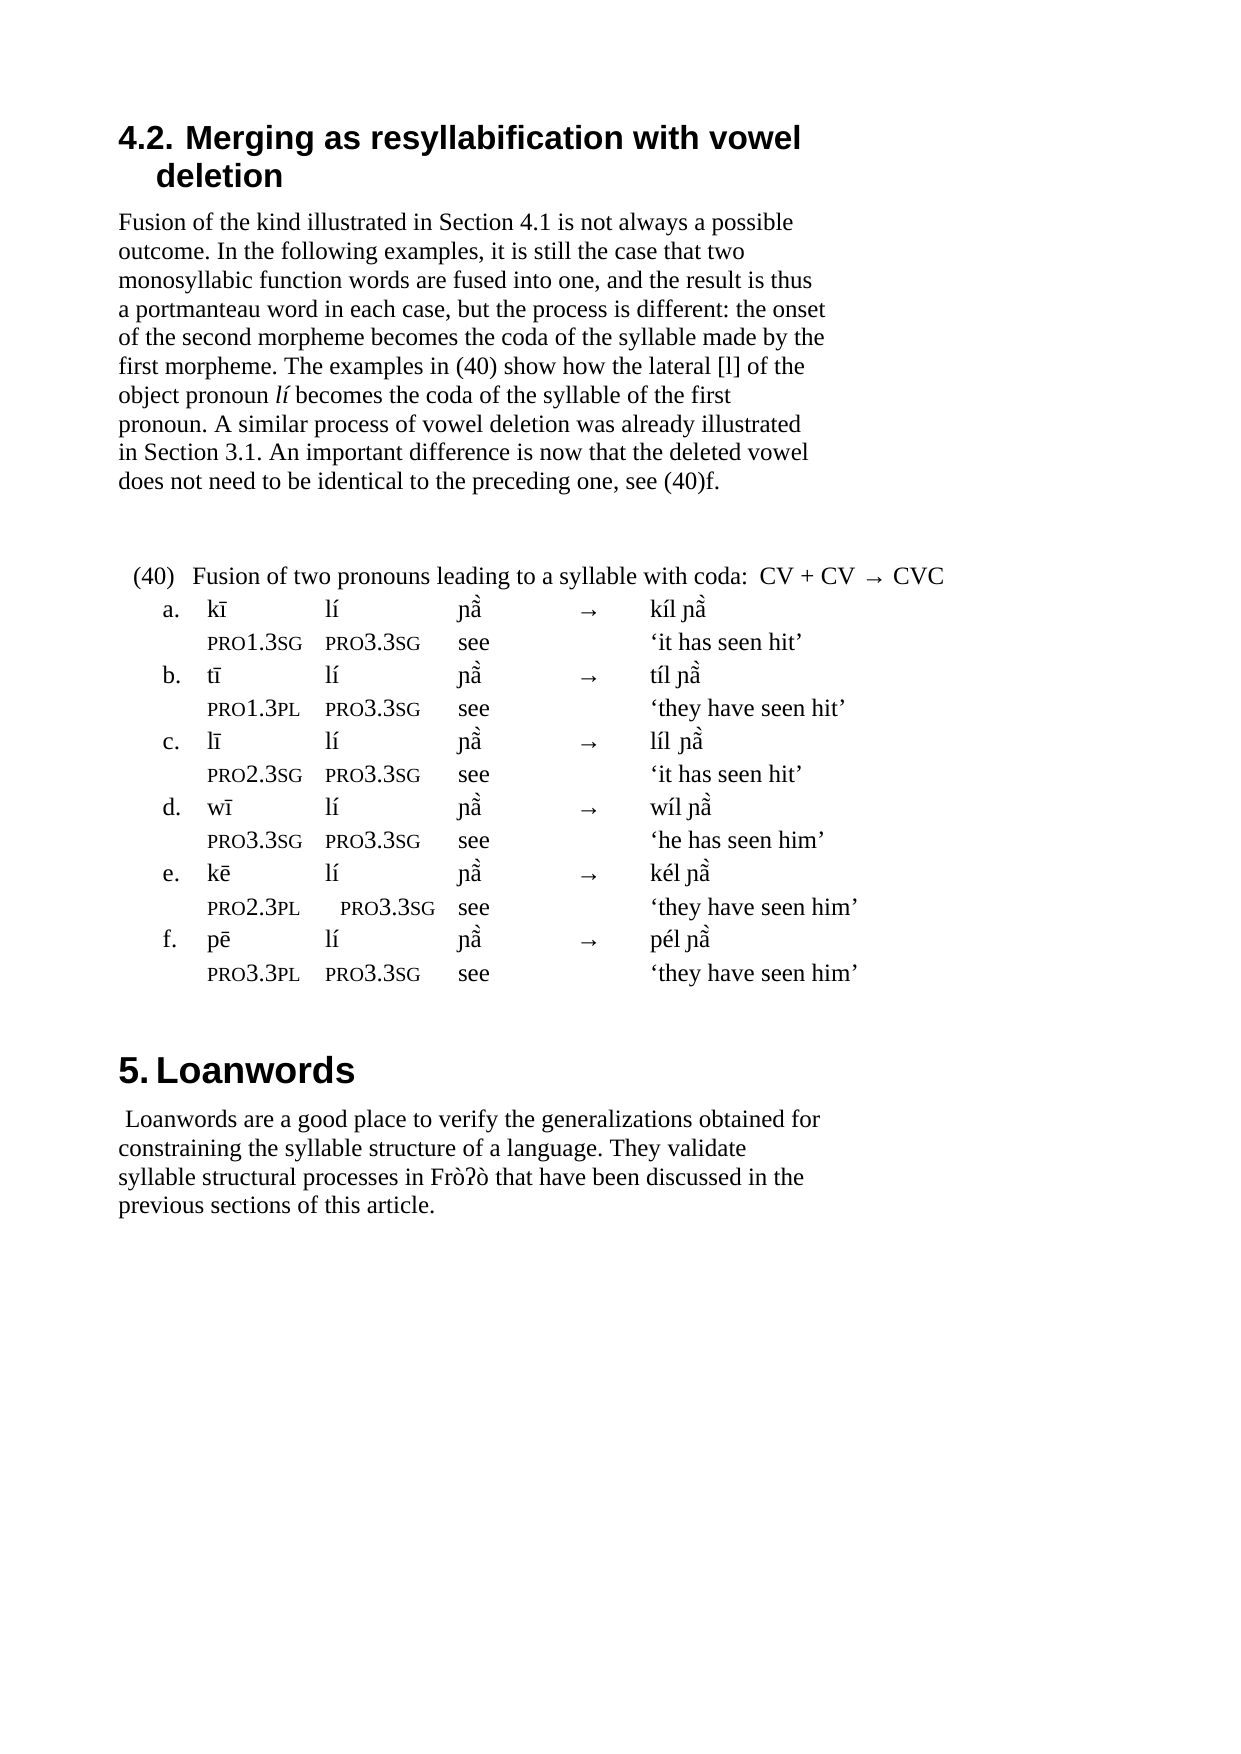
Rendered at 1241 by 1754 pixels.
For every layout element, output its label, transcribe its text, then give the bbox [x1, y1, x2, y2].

text pro1.3pl pro3.3sg see ‘they have seen hit’ [118, 693, 1137, 722]
text pro1.3sg pro3.3sg see ‘it has seen hit’ [118, 627, 1137, 656]
text e. kē lí ɲã̀ → kél ɲã̀ [118, 858, 1137, 887]
text d. wī lí ɲã̀ → wíl ɲã̀ [118, 792, 1137, 821]
text pro3.3sg pro3.3sg see ‘he has seen him’ [118, 826, 1137, 854]
text Merging as resyllabification with vowel deletion [118, 118, 827, 195]
list Fusion of two pronouns leading to a syllable with coda: CV + CV → CVC [133, 561, 1137, 590]
text pro3.3pl pro3.3sg see ‘they have seen him’ [118, 958, 1137, 986]
text c. lī lí ɲã̀ → líl ɲã̀ [118, 726, 1137, 755]
text Fusion of the kind illustrated in Section 4.1 is not always a possible outcome. In the following examples, it is still the case that two monosyllabic function words are fused into one, and the result is thus a portmanteau word in each case, but the process is different: the onset of the second morpheme becomes the coda of the syllable made by the first morpheme. The examples in (40) show how the lateral [l] of the object pronoun lí becomes the coda of the syllable of the first pronoun. A similar process of vowel deletion was already illustrated in Section 3.1. An important difference is now that the deleted vowel does not need to be identical to the preceding one, see (40)f. [118, 207, 827, 495]
text f. pē lí ɲã̀ → pél ɲã̀ [118, 924, 1137, 953]
text pro2.3sg pro3.3sg see ‘it has seen hit’ [118, 759, 1137, 788]
text a. kī lí ɲã̀ → kíl ɲã̀ [118, 594, 1137, 623]
text b. tī lí ɲã̀ → tíl ɲã̀ [118, 660, 1137, 689]
text Loanwords are a good place to verify the generalizations obtained for constraining the syllable structure of a language. They validate syllable structural processes in Fròʔò that have been discussed in the previous sections of this article. [118, 1104, 827, 1219]
text Loanwords [118, 1049, 827, 1092]
text pro2.3pl pro3.3sg see ‘they have seen him’ [118, 892, 1137, 920]
